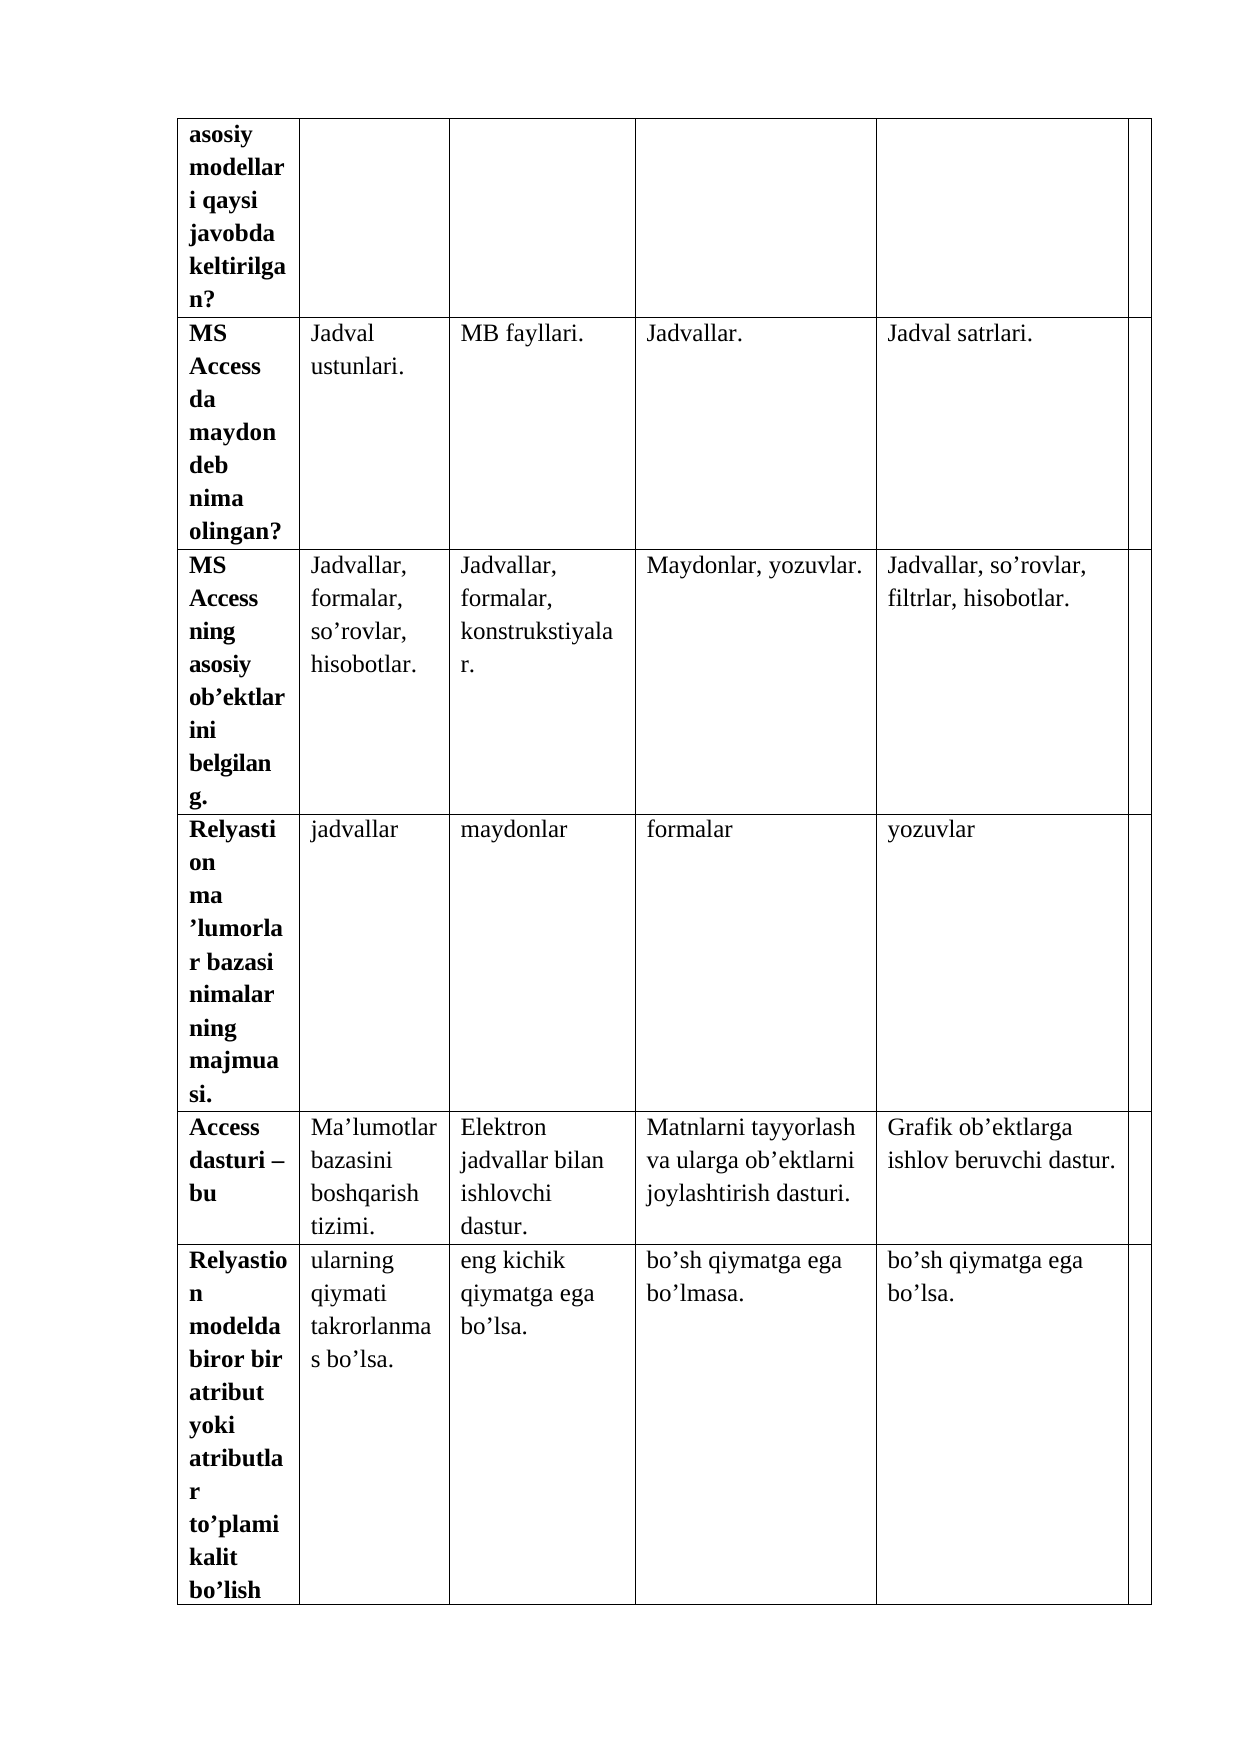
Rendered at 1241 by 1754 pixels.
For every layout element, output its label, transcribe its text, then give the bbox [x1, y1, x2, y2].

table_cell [636, 119, 876, 317]
table_cell Jadval ustunlari. [300, 318, 449, 549]
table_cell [450, 1245, 635, 1604]
table_cell Matnlarni tayyorlash va ularga ob’ektlarni joylashtirish dasturi. [636, 1112, 876, 1244]
table_cell Grafik ob’ektlarga ishlov beruvchi dastur. [877, 1112, 1128, 1244]
table_cell Ma’lumotlar bazasini boshqarish tizimi. [300, 1112, 449, 1244]
table_cell [1129, 1245, 1151, 1604]
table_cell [300, 1245, 449, 1604]
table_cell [178, 1245, 299, 1604]
table_cell Maydonlar, yozuvlar. [636, 550, 876, 813]
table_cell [877, 1245, 1128, 1604]
table_cell Access dasturi – bu [178, 1112, 299, 1244]
table_cell jadvallar [300, 815, 449, 1111]
table_cell MS Access ning asosiy ob’ektlarini belgilang. [178, 550, 299, 813]
table_cell MB fayllari. [450, 318, 635, 549]
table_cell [877, 119, 1128, 317]
table_cell Jadvallar, formalar, so’rovlar, hisobotlar. [300, 550, 449, 813]
table_cell Jadvallar, so’rovlar, filtrlar, hisobotlar. [877, 550, 1128, 813]
table_cell Relyastion ma’lumorlar bazasi nimalarning majmuasi. [178, 815, 299, 1111]
table_cell yozuvlar [877, 815, 1128, 1111]
table_cell [1129, 1112, 1151, 1244]
table_cell [1129, 318, 1151, 549]
table_cell [1129, 550, 1151, 813]
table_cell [300, 119, 449, 317]
table_cell Jadvallar. [636, 318, 876, 549]
table_cell Jadvallar, formalar, konstrukstiyalar. [450, 550, 635, 813]
table_cell Jadval satrlari. [877, 318, 1128, 549]
table_cell [1129, 119, 1151, 317]
table_cell formalar [636, 815, 876, 1111]
table_cell [1129, 815, 1151, 1111]
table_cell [450, 119, 635, 317]
table_cell Elektron jadvallar bilan ishlovchi dastur. [450, 1112, 635, 1244]
table_cell MS Access da maydon deb nima olingan? [178, 318, 299, 549]
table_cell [178, 119, 299, 317]
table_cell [636, 1245, 876, 1604]
table_cell maydonlar [450, 815, 635, 1111]
